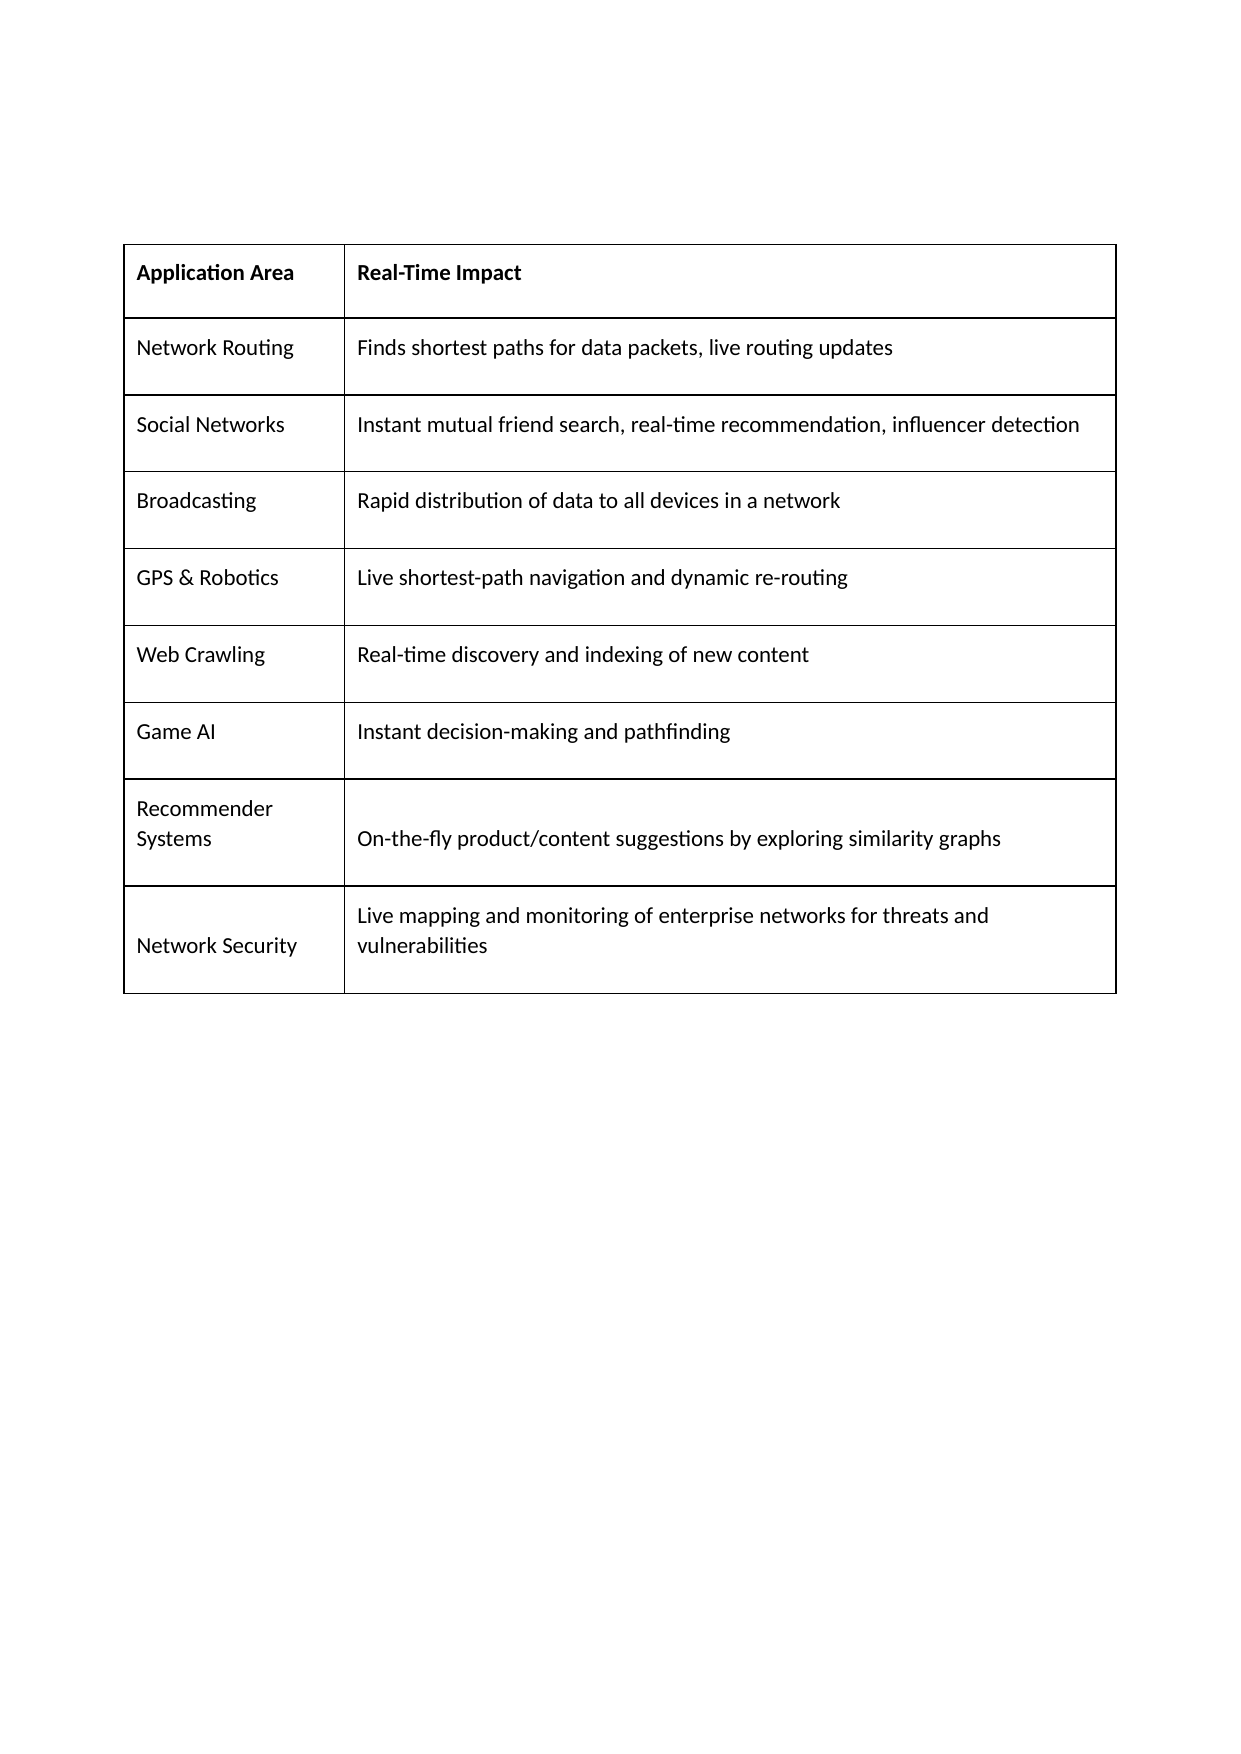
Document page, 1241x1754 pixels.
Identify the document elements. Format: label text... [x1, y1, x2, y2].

table_cell Web Crawling [125, 626, 344, 701]
table_cell Instant decision-making and pathfinding [345, 703, 1115, 778]
table_cell GPS & Robotics [125, 549, 344, 624]
table_header Application Area [125, 245, 344, 317]
table_header Real-Time Impact [345, 245, 1115, 317]
table_cell Live mapping and monitoring of enterprise networks for threats and vulnerabilities [345, 887, 1115, 992]
table_cell Real-time discovery and indexing of new content [345, 626, 1115, 701]
table_cell Live shortest-path navigation and dynamic re-routing [345, 549, 1115, 624]
table_cell Network Routing [125, 319, 344, 394]
table_cell Rapid distribution of data to all devices in a network [345, 472, 1115, 548]
table_cell Game AI [125, 703, 344, 778]
table_cell Broadcasting [125, 472, 344, 548]
table_cell Instant mutual friend search, real-time recommendation, influencer detection [345, 396, 1115, 471]
table_cell Network Security [125, 887, 344, 992]
table_cell Recommender Systems [125, 780, 344, 885]
table_cell Social Networks [125, 396, 344, 471]
table_cell On-the-fly product/content suggestions by exploring similarity graphs [345, 780, 1115, 885]
table_cell Finds shortest paths for data packets, live routing updates [345, 319, 1115, 394]
